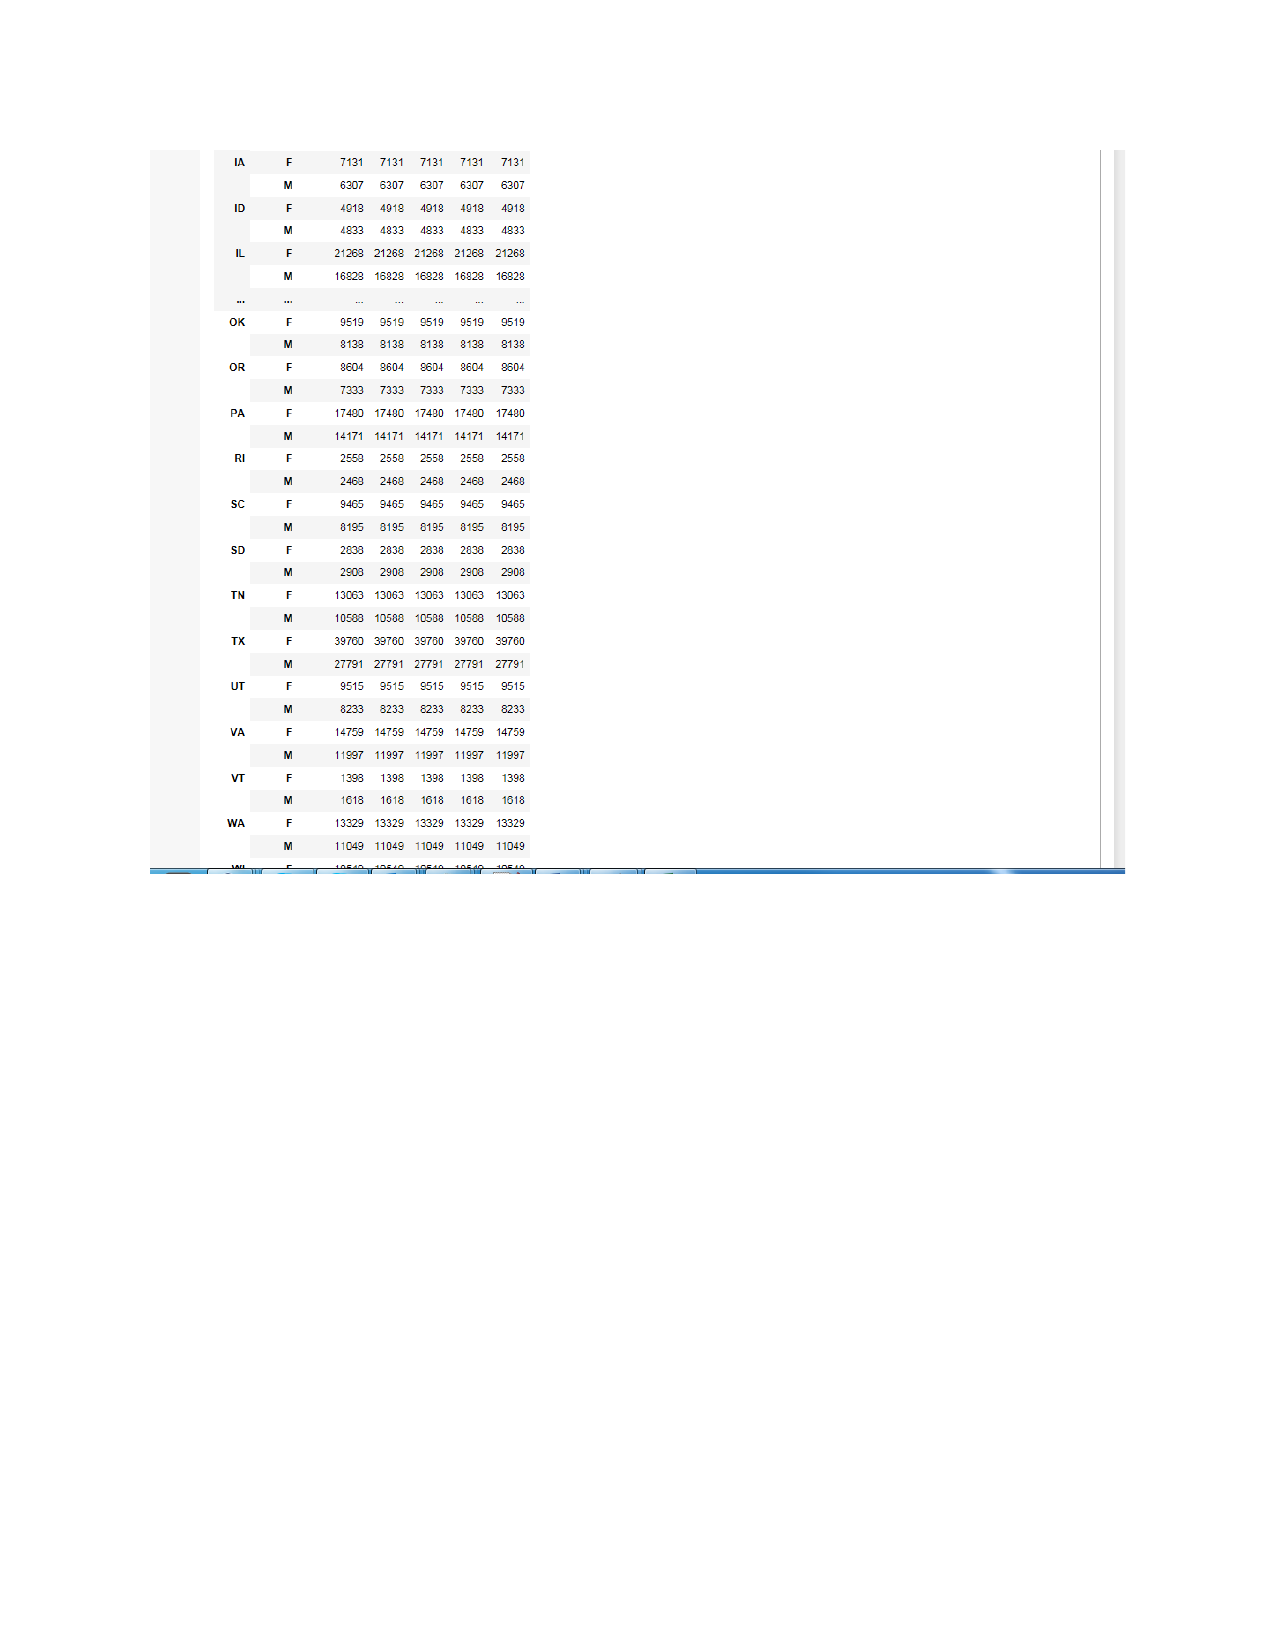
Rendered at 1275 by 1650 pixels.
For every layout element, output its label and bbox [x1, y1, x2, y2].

picture [150, 150, 1125, 874]
